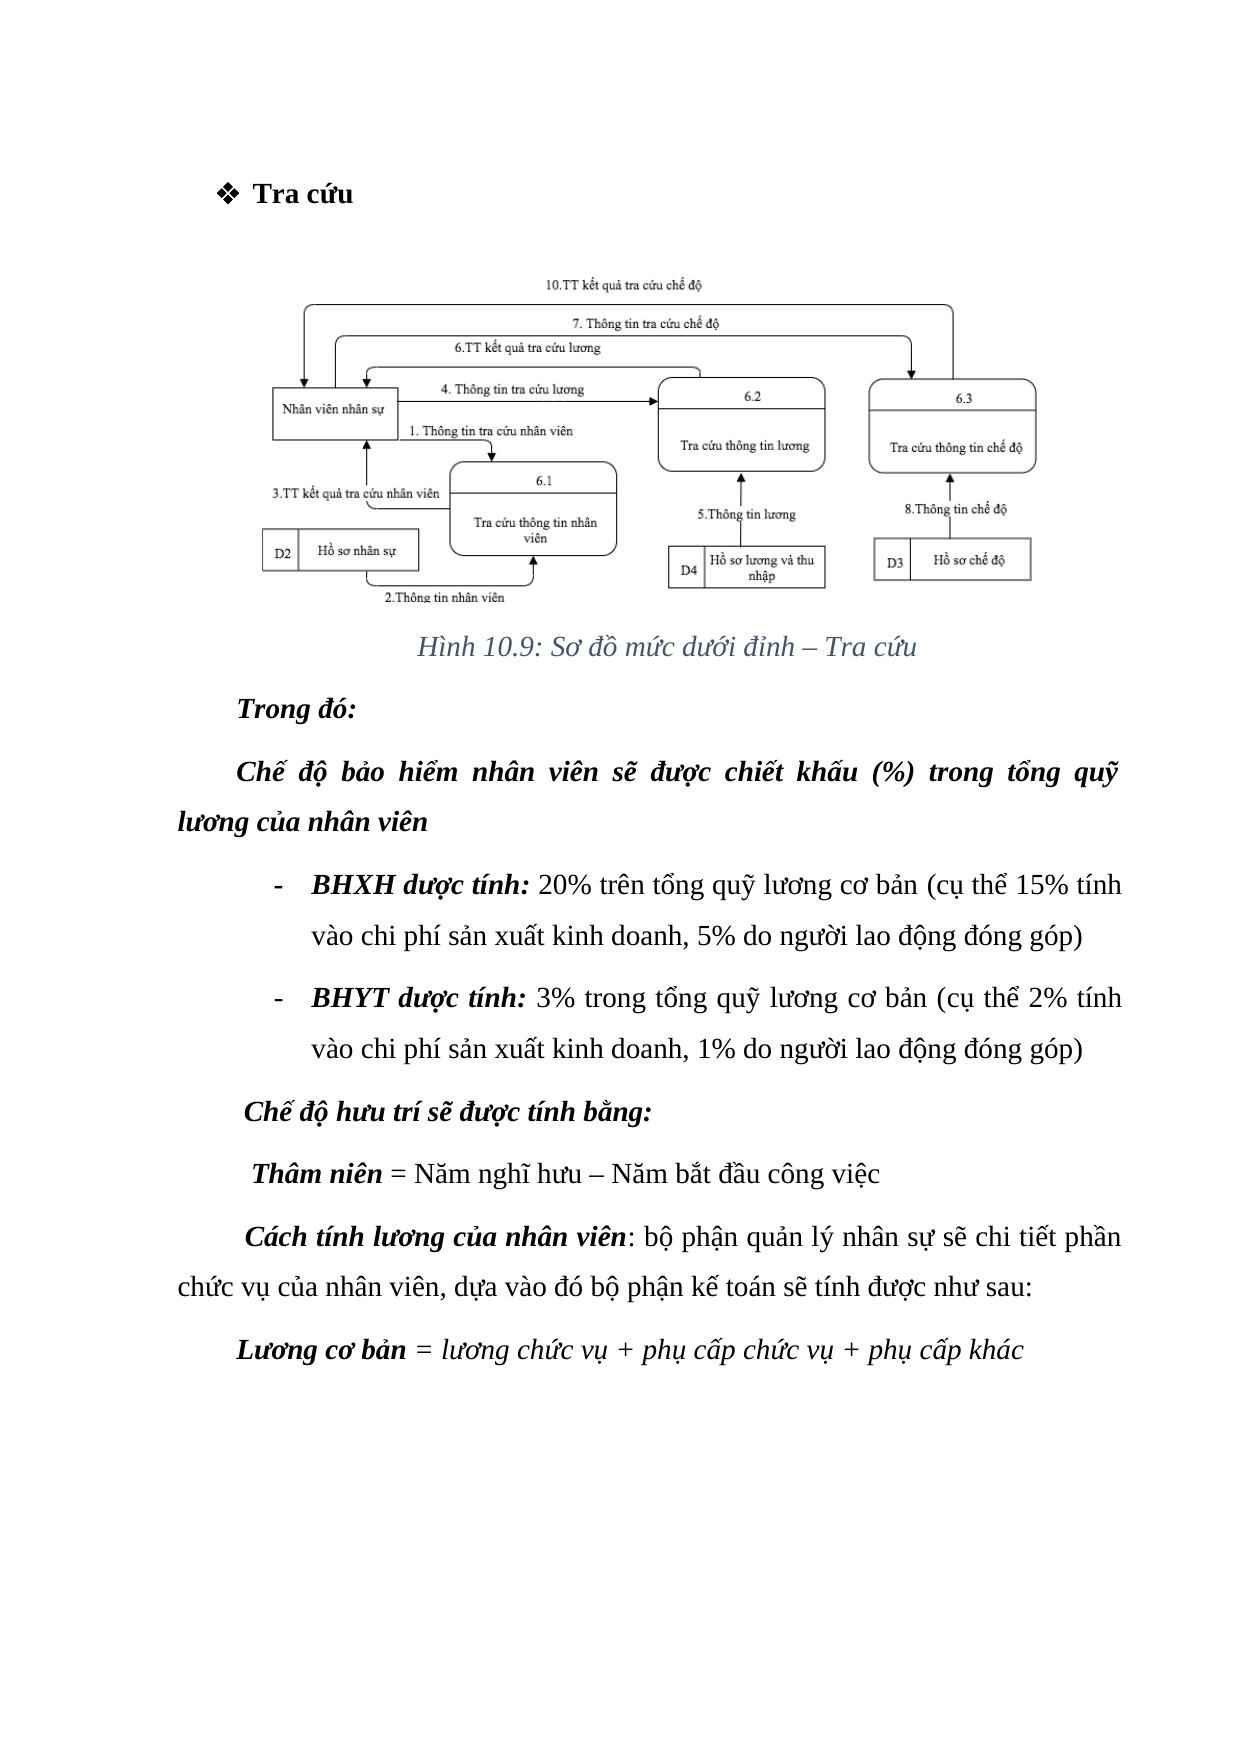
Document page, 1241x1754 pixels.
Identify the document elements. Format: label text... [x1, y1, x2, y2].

text Chế độ hưu trí sẽ được tính bằng: [177, 1094, 1122, 1127]
text Thâm niên = Năm nghĩ hưu – Năm bắt đầu công việc [177, 1156, 1122, 1190]
text Chế độ bảo hiểm nhân viên sẽ được chiết khấu (%) trong tổng quỹ lương của nhân viên [177, 754, 1122, 838]
list BHXH dược tính: 20% trên tổng quỹ lương cơ bản (cụ thể 15% tính vào chi phí sản xuất kinh doanh, 5% do người lao động đóng góp) [274, 867, 1122, 951]
picture [262, 277, 1038, 603]
text Cách tính lương của nhân viên: bộ phận quản lý nhân sự sẽ chi tiết phần chức vụ của nhân viên, dựa vào đó bộ phận kế toán sẽ tính được như sau: [177, 1219, 1122, 1303]
list BHYT dược tính: 3% trong tổng quỹ lương cơ bản (cụ thể 2% tính vào chi phí sản xuất kinh doanh, 1% do người lao động đóng góp) [274, 981, 1122, 1064]
text Trong đó: [177, 691, 1122, 725]
text Lương cơ bản = lương chức vụ + phụ cấp chức vụ + phụ cấp khác [177, 1332, 1122, 1366]
list Tra cứu [215, 176, 1122, 210]
